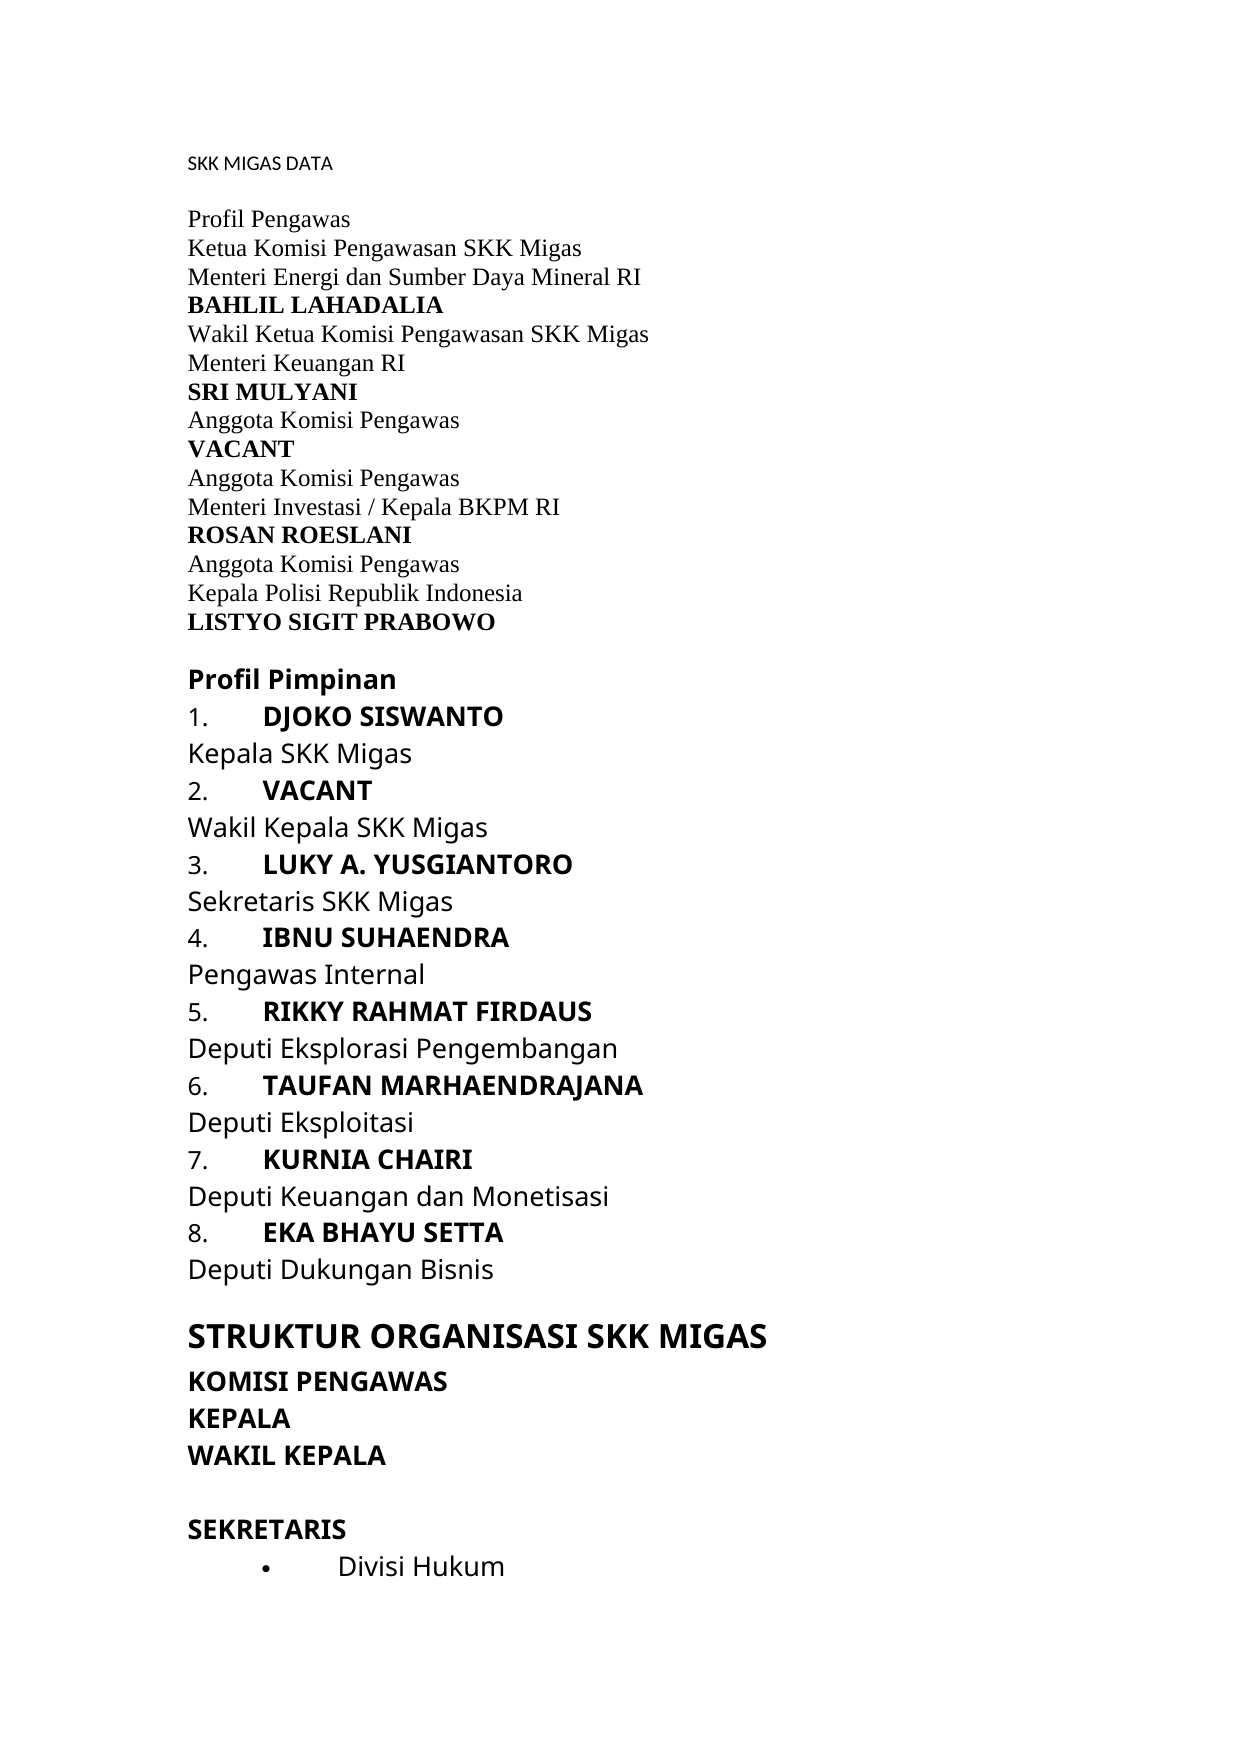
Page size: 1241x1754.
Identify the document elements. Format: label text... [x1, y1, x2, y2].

list DJOKO SISWANTO Kepala SKK Migas [187, 698, 1053, 771]
text Profil Pimpinan [187, 661, 1053, 698]
text KOMISI PENGAWAS [187, 1363, 1053, 1399]
list EKA BHAYU SETTA Deputi Dukungan Bisnis [187, 1214, 1053, 1288]
text Profil Pengawas Ketua Komisi Pengawasan SKK Migas Menteri Energi dan Sumber Daya Mineral RI [187, 204, 1053, 290]
text SKK MIGAS DATA [187, 150, 1053, 175]
list TAUFAN MARHAENDRAJANA Deputi Eksploitasi [187, 1066, 1053, 1140]
text LISTYO SIGIT PRABOWO [187, 607, 1053, 635]
list LUKY A. YUSGIANTORO Sekretaris SKK Migas [187, 845, 1053, 919]
text WAKIL KEPALA [187, 1436, 1053, 1473]
text KEPALA [187, 1399, 1053, 1436]
list IBNU SUHAENDRA Pengawas Internal [187, 919, 1053, 993]
text STRUKTUR ORGANISASI SKK MIGAS [187, 1313, 1053, 1358]
list RIKKY RAHMAT FIRDAUS Deputi Eksplorasi Pengembangan [187, 993, 1053, 1066]
list Divisi Hukum [262, 1547, 1053, 1584]
text VACANT Anggota Komisi Pengawas Menteri Investasi / Kepala BKPM RI [187, 434, 1053, 520]
list VACANT Wakil Kepala SKK Migas [187, 771, 1053, 845]
text SRI MULYANI Anggota Komisi Pengawas [187, 377, 1053, 434]
text ROSAN ROESLANI Anggota Komisi Pengawas Kepala Polisi Republik Indonesia [187, 520, 1053, 607]
text SEKRETARIS [187, 1510, 1053, 1547]
text BAHLIL LAHADALIA Wakil Ketua Komisi Pengawasan SKK Migas Menteri Keuangan RI [187, 290, 1053, 377]
list KURNIA CHAIRI Deputi Keuangan dan Monetisasi [187, 1140, 1053, 1214]
